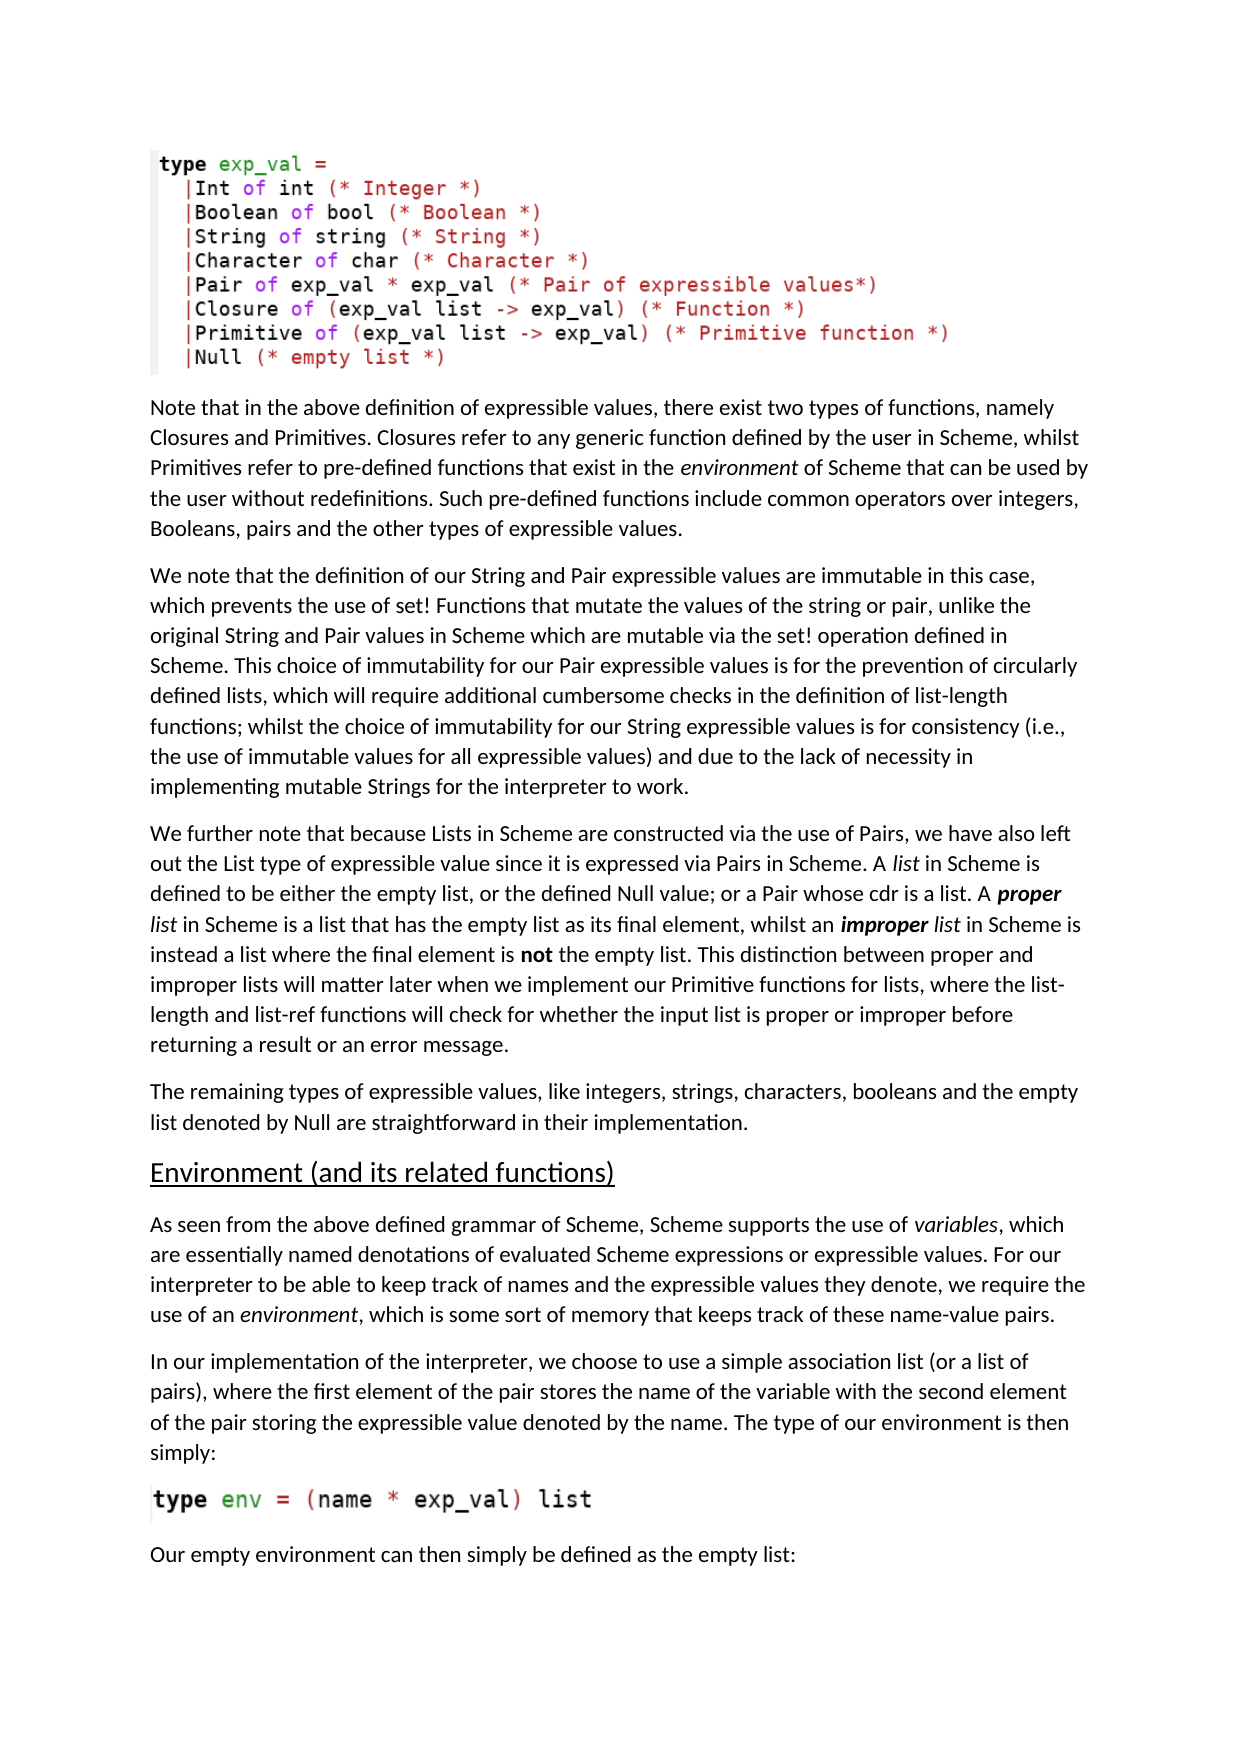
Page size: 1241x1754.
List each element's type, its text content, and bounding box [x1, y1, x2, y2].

text We note that the definition of our String and Pair expressible values are immutable in this case, which prevents the use of set! Functions that mutate the values of the string or pair, unlike the original String and Pair values in Scheme which are mutable via the set! operation defined in Scheme. This choice of immutability for our Pair expressible values is for the prevention of circularly defined lists, which will require additional cumbersome checks in the definition of list-length functions; whilst the choice of immutability for our String expressible values is for consistency (i.e., the use of immutable values for all expressible values) and due to the lack of necessity in implementing mutable Strings for the interpreter to work. [150, 561, 1090, 800]
text Note that in the above definition of expressible values, there exist two types of functions, namely Closures and Primitives. Closures refer to any generic function defined by the user in Scheme, whilst Primitives refer to pre-defined functions that exist in the environment of Scheme that can be used by the user without redefinitions. Such pre-defined functions include common operators over integers, Booleans, pairs and the other types of expressible values. [150, 393, 1090, 542]
text In our implementation of the interpreter, we choose to use a simple association list (or a list of pairs), where the first element of the pair stores the name of the variable with the second element of the pair storing the expressible value denoted by the name. The type of our environment is then simply: [150, 1347, 1090, 1466]
text We further note that because Lists in Scheme are constructed via the use of Pairs, we have also left out the List type of expressible value since it is expressed via Pairs in Scheme. A list in Scheme is defined to be either the empty list, or the defined Null value; or a Pair whose cdr is a list. A proper list in Scheme is a list that has the empty list as its final element, whilst an improper list in Scheme is instead a list where the final element is not the empty list. This distinction between proper and improper lists will matter later when we implement our Primitive functions for lists, where the list-length and list-ref functions will check for whether the input list is proper or improper before returning a result or an error message. [150, 819, 1090, 1059]
text Environment (and its related functions) [150, 1154, 1090, 1190]
picture [150, 150, 964, 375]
picture [150, 1484, 603, 1522]
text The remaining types of expressible values, like integers, strings, characters, booleans and the empty list denoted by Null are straightforward in their implementation. [150, 1077, 1090, 1136]
text As seen from the above defined grammar of Scheme, Scheme supports the use of variables, which are essentially named denotations of evaluated Scheme expressions or expressible values. For our interpreter to be able to keep track of names and the expressible values they denote, we require the use of an environment, which is some sort of memory that keeps track of these name-value pairs. [150, 1210, 1090, 1328]
text Our empty environment can then simply be defined as the empty list: [150, 1540, 1090, 1568]
